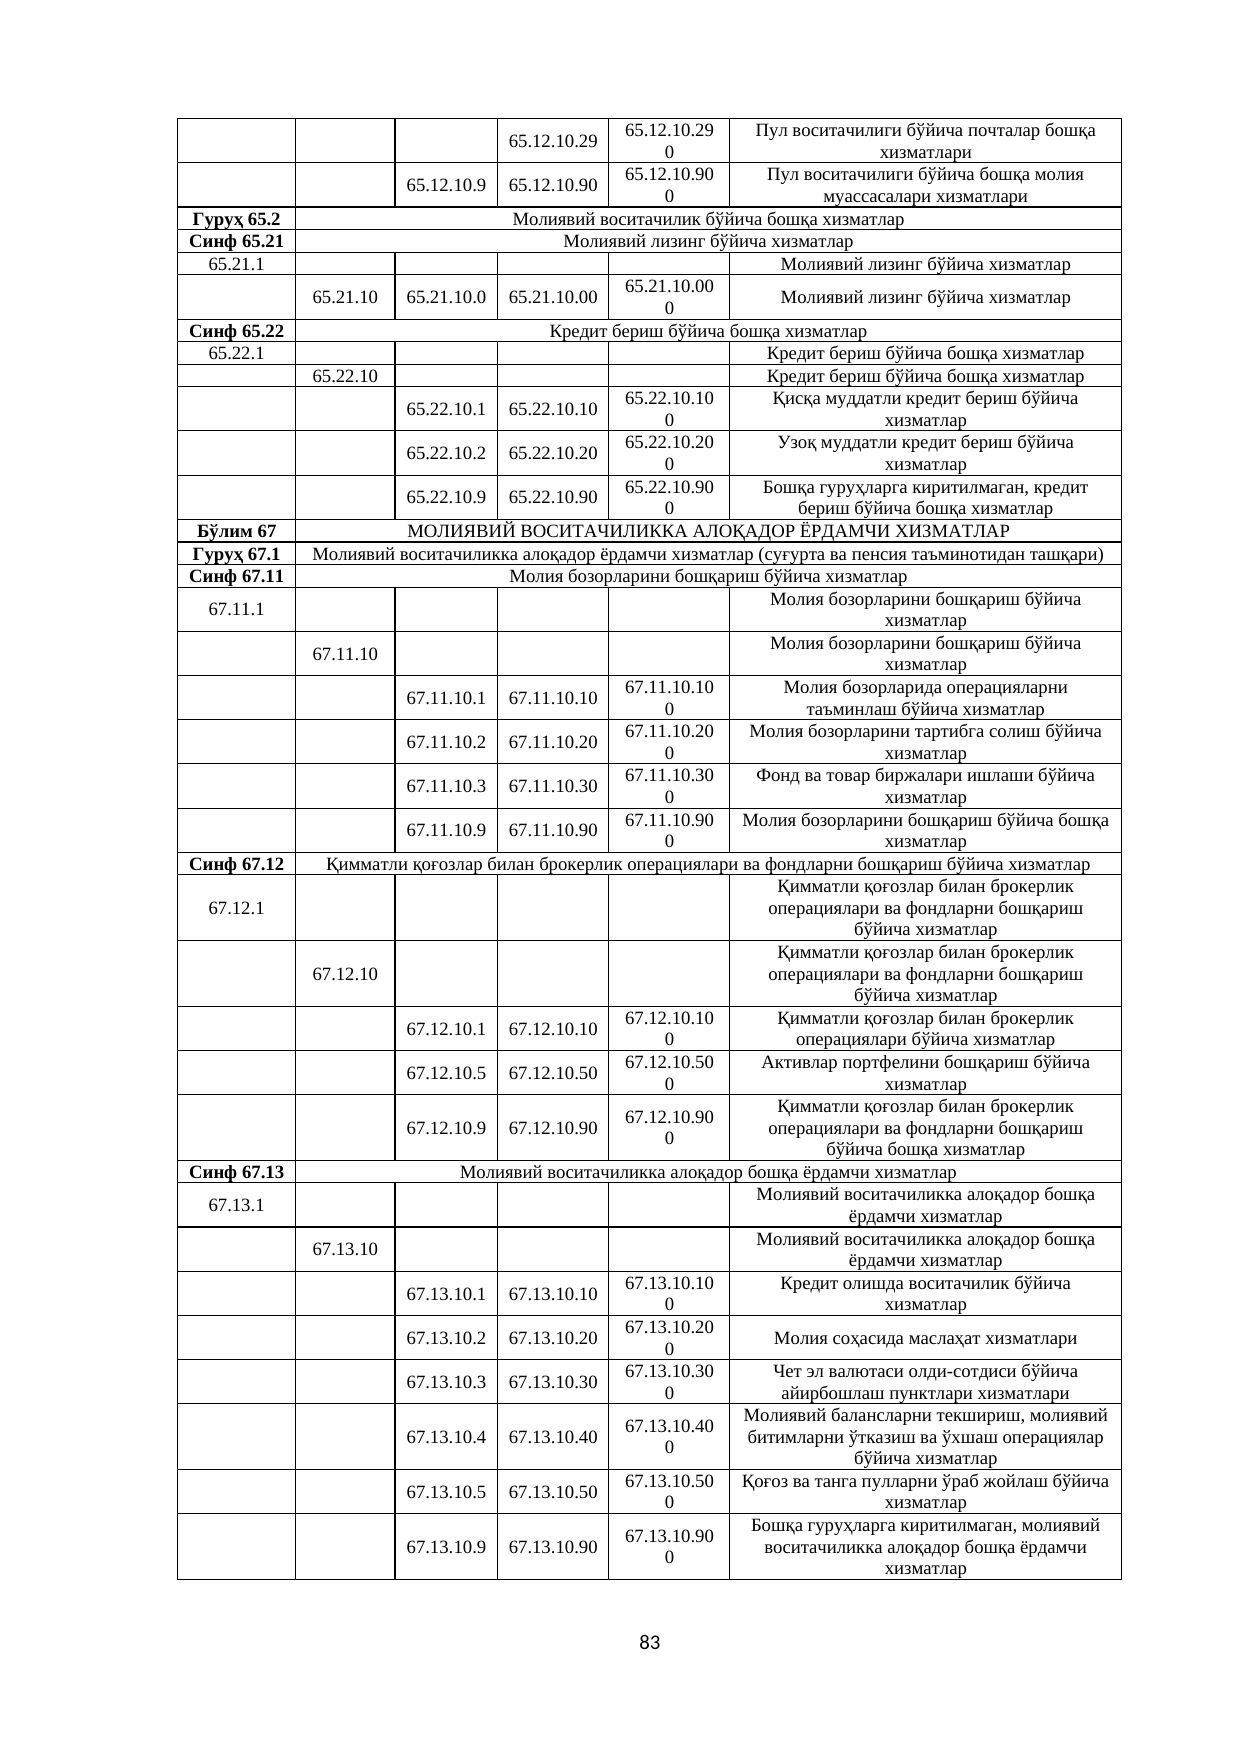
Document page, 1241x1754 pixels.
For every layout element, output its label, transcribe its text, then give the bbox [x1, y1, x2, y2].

table_cell 67.12.10.500 [609, 1051, 729, 1094]
table_cell 65.21.10.00 [498, 275, 608, 318]
table_cell [498, 1183, 608, 1226]
table_cell 67.12.10 [296, 941, 394, 1006]
table_cell Қимматли қоғозлар билан брокерлик операциялари ва фондларни бошқариш бўйича хизматлар [730, 875, 1121, 940]
table_cell 67.13.10.4 [396, 1404, 497, 1469]
table_cell [609, 1183, 729, 1226]
table_cell Синф 65.22 [178, 320, 295, 341]
table_cell [396, 119, 497, 162]
table_cell Пул воситачилиги бўйича почталар бошқа хизматлари [730, 119, 1121, 162]
table_cell [609, 632, 729, 675]
table_cell 65.22.10.200 [609, 431, 729, 474]
table_cell 67.13.10.200 [609, 1316, 729, 1359]
table_cell Кредит бериш бўйича бошқа хизматлар [730, 342, 1121, 364]
table_cell Молиявий лизинг бўйича хизматлар [730, 253, 1121, 274]
table_cell 67.13.10.500 [609, 1470, 729, 1513]
table_cell 67.13.10.100 [609, 1272, 729, 1315]
table_cell 67.13.10.5 [396, 1470, 497, 1513]
table_cell 67.11.10.90 [498, 809, 608, 852]
table_cell [296, 253, 394, 274]
table_cell Қимматли қоғозлар билан брокерлик операциялари бўйича хизматлар [730, 1007, 1121, 1050]
table_cell [609, 875, 729, 940]
table_cell Молиявий воситачилик бўйича бошқа хизматлар [296, 208, 1121, 229]
table_cell [296, 1470, 394, 1513]
table_cell [178, 632, 295, 675]
table_cell 67.12.10.5 [396, 1051, 497, 1094]
table_cell 65.12.10.9 [396, 163, 497, 206]
table_cell 67.13.10.300 [609, 1360, 729, 1403]
table_cell Синф 67.12 [178, 853, 295, 874]
table_cell [609, 941, 729, 1006]
table_cell [178, 941, 295, 1006]
table_cell 67.11.10.900 [609, 809, 729, 852]
table_cell [296, 342, 394, 364]
table_cell 67.13.10 [296, 1228, 394, 1271]
table_cell [178, 119, 295, 162]
table_cell Чет эл валютаси олди-сотдиси бўйича айирбошлаш пунктлари хизматлари [730, 1360, 1121, 1403]
table_cell Синф 67.13 [178, 1161, 295, 1182]
table_cell Молия бозорларини тартибга солиш бўйича хизматлар [730, 720, 1121, 763]
table_cell [296, 431, 394, 474]
table_cell 67.12.10.10 [498, 1007, 608, 1050]
table_cell [396, 365, 497, 386]
table_cell [178, 1316, 295, 1359]
table_cell [396, 588, 497, 631]
table_cell [296, 764, 394, 807]
table_cell [178, 431, 295, 474]
table_cell Молиявий лизинг бўйича хизматлар [296, 230, 1121, 252]
table_cell 67.11.10.30 [498, 764, 608, 807]
table_cell 65.12.10.29 [498, 119, 608, 162]
table_cell Пул воситачилиги бўйича бошқа молия муассасалари хизматлари [730, 163, 1121, 206]
table_cell [178, 476, 295, 519]
table_cell МОЛИЯВИЙ ВОСИТАЧИЛИККА АЛОҚАДОР ЁРДАМЧИ ХИЗМАТЛАР [296, 520, 1121, 541]
table_cell Молиявий воситачиликка алоқадор бошқа ёрдамчи хизматлар [730, 1228, 1121, 1271]
table_cell 65.21.10.0 [396, 275, 497, 318]
table_cell 67.12.10.1 [396, 1007, 497, 1050]
table_cell 67.13.10.900 [609, 1514, 729, 1579]
table_cell Молия бозорларини бошқариш бўйича хизматлар [730, 588, 1121, 631]
table_cell 67.12.10.50 [498, 1051, 608, 1094]
table_cell Молия соҳасида маслаҳат хизматлари [730, 1316, 1121, 1359]
table_cell [178, 1470, 295, 1513]
table_cell [296, 809, 394, 852]
table_cell 67.13.10.10 [498, 1272, 608, 1315]
table_cell 67.12.1 [178, 875, 295, 940]
table_cell 67.13.10.400 [609, 1404, 729, 1469]
table_cell 67.11.10.300 [609, 764, 729, 807]
table_cell [396, 342, 497, 364]
table_cell Молиявий балансларни текшириш, молиявий битимларни ўтказиш ва ўхшаш операциялар бўйича хизматлар [730, 1404, 1121, 1469]
table_cell 67.13.10.20 [498, 1316, 608, 1359]
table_cell 65.22.10 [296, 365, 394, 386]
table_cell [178, 1051, 295, 1094]
table_cell Қисқа муддатли кредит бериш бўйича хизматлар [730, 387, 1121, 430]
table_cell [178, 1095, 295, 1160]
table_cell Синф 65.21 [178, 230, 295, 252]
table_cell 67.12.10.9 [396, 1095, 497, 1160]
table_cell Молия бозорларида операцияларни таъминлаш бўйича хизматлар [730, 676, 1121, 719]
table_cell [178, 764, 295, 807]
table_cell 65.12.10.290 [609, 119, 729, 162]
table_cell 65.12.10.900 [609, 163, 729, 206]
table_cell 65.22.10.9 [396, 476, 497, 519]
table_cell [396, 253, 497, 274]
table_cell 65.22.10.90 [498, 476, 608, 519]
table_cell [296, 588, 394, 631]
table_cell [396, 941, 497, 1006]
table_cell Молиявий лизинг бўйича хизматлар [730, 275, 1121, 318]
table_cell 67.11.10.10 [498, 676, 608, 719]
table_cell 65.21.1 [178, 253, 295, 274]
table_cell [296, 1360, 394, 1403]
table_cell Бошқа гуруҳларга киритилмаган, кредит бериш бўйича бошқа хизматлар [730, 476, 1121, 519]
table_cell [609, 588, 729, 631]
table_cell Гуруҳ 67.1 [178, 543, 295, 564]
table_cell [609, 342, 729, 364]
table_cell Молия бозорларини бошқариш бўйича хизматлар [296, 565, 1121, 587]
table_cell 65.21.10.000 [609, 275, 729, 318]
table_cell [498, 1228, 608, 1271]
table_cell 65.22.10.2 [396, 431, 497, 474]
table_cell Фонд ва товар биржалари ишлаши бўйича хизматлар [730, 764, 1121, 807]
table_cell 67.12.10.900 [609, 1095, 729, 1160]
table_cell 67.13.10.30 [498, 1360, 608, 1403]
table_cell 67.11.10.20 [498, 720, 608, 763]
table_cell [178, 1404, 295, 1469]
table_cell 67.11.10.200 [609, 720, 729, 763]
table_cell 67.11.10.100 [609, 676, 729, 719]
table_cell 67.12.10.100 [609, 1007, 729, 1050]
table_cell Молиявий воситачиликка алоқадор ёрдамчи хизматлар (суғурта ва пенсия таъминотидан ташқари) [296, 543, 1121, 564]
table_cell 67.13.10.2 [396, 1316, 497, 1359]
table_cell Бўлим 67 [178, 520, 295, 541]
table_cell 67.11.10.9 [396, 809, 497, 852]
table_cell [178, 163, 295, 206]
table_cell 67.13.1 [178, 1183, 295, 1226]
table_cell [498, 941, 608, 1006]
table_cell [396, 875, 497, 940]
table_cell Гуруҳ 65.2 [178, 208, 295, 229]
table_cell [609, 365, 729, 386]
table_cell 65.22.10.100 [609, 387, 729, 430]
table_cell 65.22.10.10 [498, 387, 608, 430]
table_cell [178, 275, 295, 318]
table_cell [396, 1228, 497, 1271]
table_cell [498, 342, 608, 364]
table_cell Кредит олишда воситачилик бўйича хизматлар [730, 1272, 1121, 1315]
table_cell Активлар портфелини бошқариш бўйича хизматлар [730, 1051, 1121, 1094]
table_cell [296, 163, 394, 206]
table_cell Молиявий воситачиликка алоқадор бошқа ёрдамчи хизматлар [296, 1161, 1121, 1182]
table_cell [296, 1007, 394, 1050]
table_cell [296, 1514, 394, 1579]
table_cell 65.22.10.20 [498, 431, 608, 474]
table_cell 65.21.10 [296, 275, 394, 318]
table_cell [498, 875, 608, 940]
table_cell 67.11.10.3 [396, 764, 497, 807]
table_cell [296, 1051, 394, 1094]
table_cell [296, 1183, 394, 1226]
table_cell [178, 1514, 295, 1579]
table_cell [178, 1272, 295, 1315]
table_cell Бошқа гуруҳларга киритилмаган, молиявий воситачиликка алоқадор бошқа ёрдамчи хизматлар [730, 1514, 1121, 1579]
table_cell 65.12.10.90 [498, 163, 608, 206]
table_cell [178, 1007, 295, 1050]
table_cell [498, 588, 608, 631]
table_cell Молия бозорларини бошқариш бўйича хизматлар [730, 632, 1121, 675]
table_cell [296, 119, 394, 162]
table_cell [498, 365, 608, 386]
table_cell 67.13.10.3 [396, 1360, 497, 1403]
table_cell [396, 1183, 497, 1226]
table_cell Қимматли қоғозлар билан брокерлик операциялари ва фондларни бошқариш бўйича бошқа хизматлар [730, 1095, 1121, 1160]
table_cell [296, 1404, 394, 1469]
table_cell [178, 676, 295, 719]
table_cell [178, 1360, 295, 1403]
table_cell [296, 1095, 394, 1160]
table_cell [296, 676, 394, 719]
table_cell [609, 253, 729, 274]
table_cell Кредит бериш бўйича бошқа хизматлар [730, 365, 1121, 386]
table_cell 67.13.10.90 [498, 1514, 608, 1579]
table_cell [178, 809, 295, 852]
table_cell [296, 1316, 394, 1359]
table_cell Қоғоз ва танга пулларни ўраб жойлаш бўйича хизматлар [730, 1470, 1121, 1513]
table_cell [296, 875, 394, 940]
table_cell Молиявий воситачиликка алоқадор бошқа ёрдамчи хизматлар [730, 1183, 1121, 1226]
table_cell Молия бозорларини бошқариш бўйича бошқа хизматлар [730, 809, 1121, 852]
table_cell 65.22.10.900 [609, 476, 729, 519]
table_cell 67.11.10.2 [396, 720, 497, 763]
table_cell [178, 720, 295, 763]
table_cell [498, 253, 608, 274]
table_cell 67.11.10 [296, 632, 394, 675]
table_cell 67.13.10.1 [396, 1272, 497, 1315]
table_cell 67.13.10.40 [498, 1404, 608, 1469]
table_cell [296, 476, 394, 519]
table_cell Қимматли қоғозлар билан брокерлик операциялари ва фондларни бошқариш бўйича хизматлар [296, 853, 1121, 874]
table_cell [396, 632, 497, 675]
table_cell [498, 632, 608, 675]
table_cell Узоқ муддатли кредит бериш бўйича хизматлар [730, 431, 1121, 474]
table_cell 67.11.10.1 [396, 676, 497, 719]
table_cell [178, 387, 295, 430]
table_cell Синф 67.11 [178, 565, 295, 587]
table_cell 67.12.10.90 [498, 1095, 608, 1160]
table_cell [178, 365, 295, 386]
table_cell 65.22.10.1 [396, 387, 497, 430]
table_cell [178, 1228, 295, 1271]
table_cell 67.13.10.50 [498, 1470, 608, 1513]
table_cell 65.22.1 [178, 342, 295, 364]
table_cell 67.11.1 [178, 588, 295, 631]
table_cell Кредит бериш бўйича бошқа хизматлар [296, 320, 1121, 341]
table_cell 67.13.10.9 [396, 1514, 497, 1579]
table_cell [296, 387, 394, 430]
table_cell Қимматли қоғозлар билан брокерлик операциялари ва фондларни бошқариш бўйича хизматлар [730, 941, 1121, 1006]
table_cell [296, 1272, 394, 1315]
table_cell [609, 1228, 729, 1271]
table_cell [296, 720, 394, 763]
